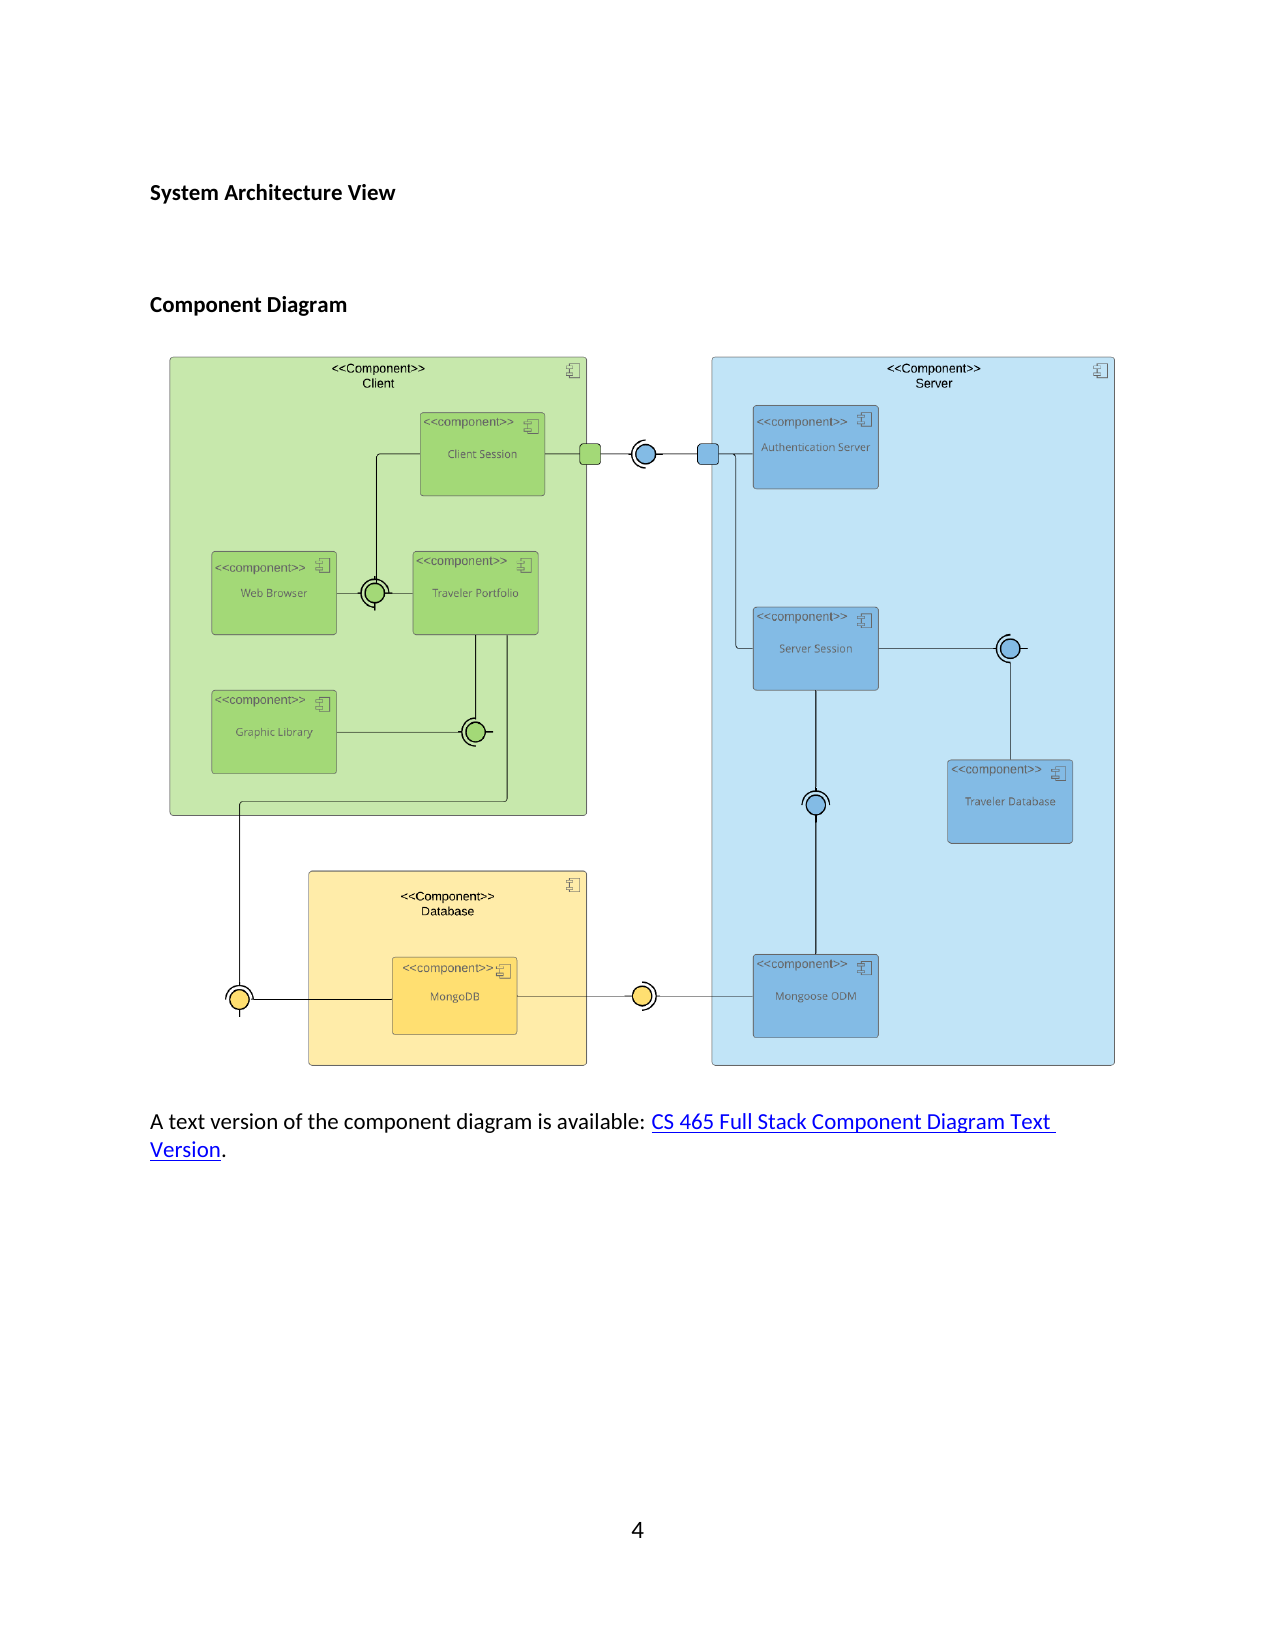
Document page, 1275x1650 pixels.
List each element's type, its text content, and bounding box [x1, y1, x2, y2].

subtitle System Architecture View [150, 178, 1125, 206]
subtitle Component Diagram [150, 290, 1125, 318]
picture [150, 346, 1125, 1080]
text A text version of the component diagram is available: CS 465 Full Stack Component Diagram Text Version. [150, 1107, 1125, 1163]
